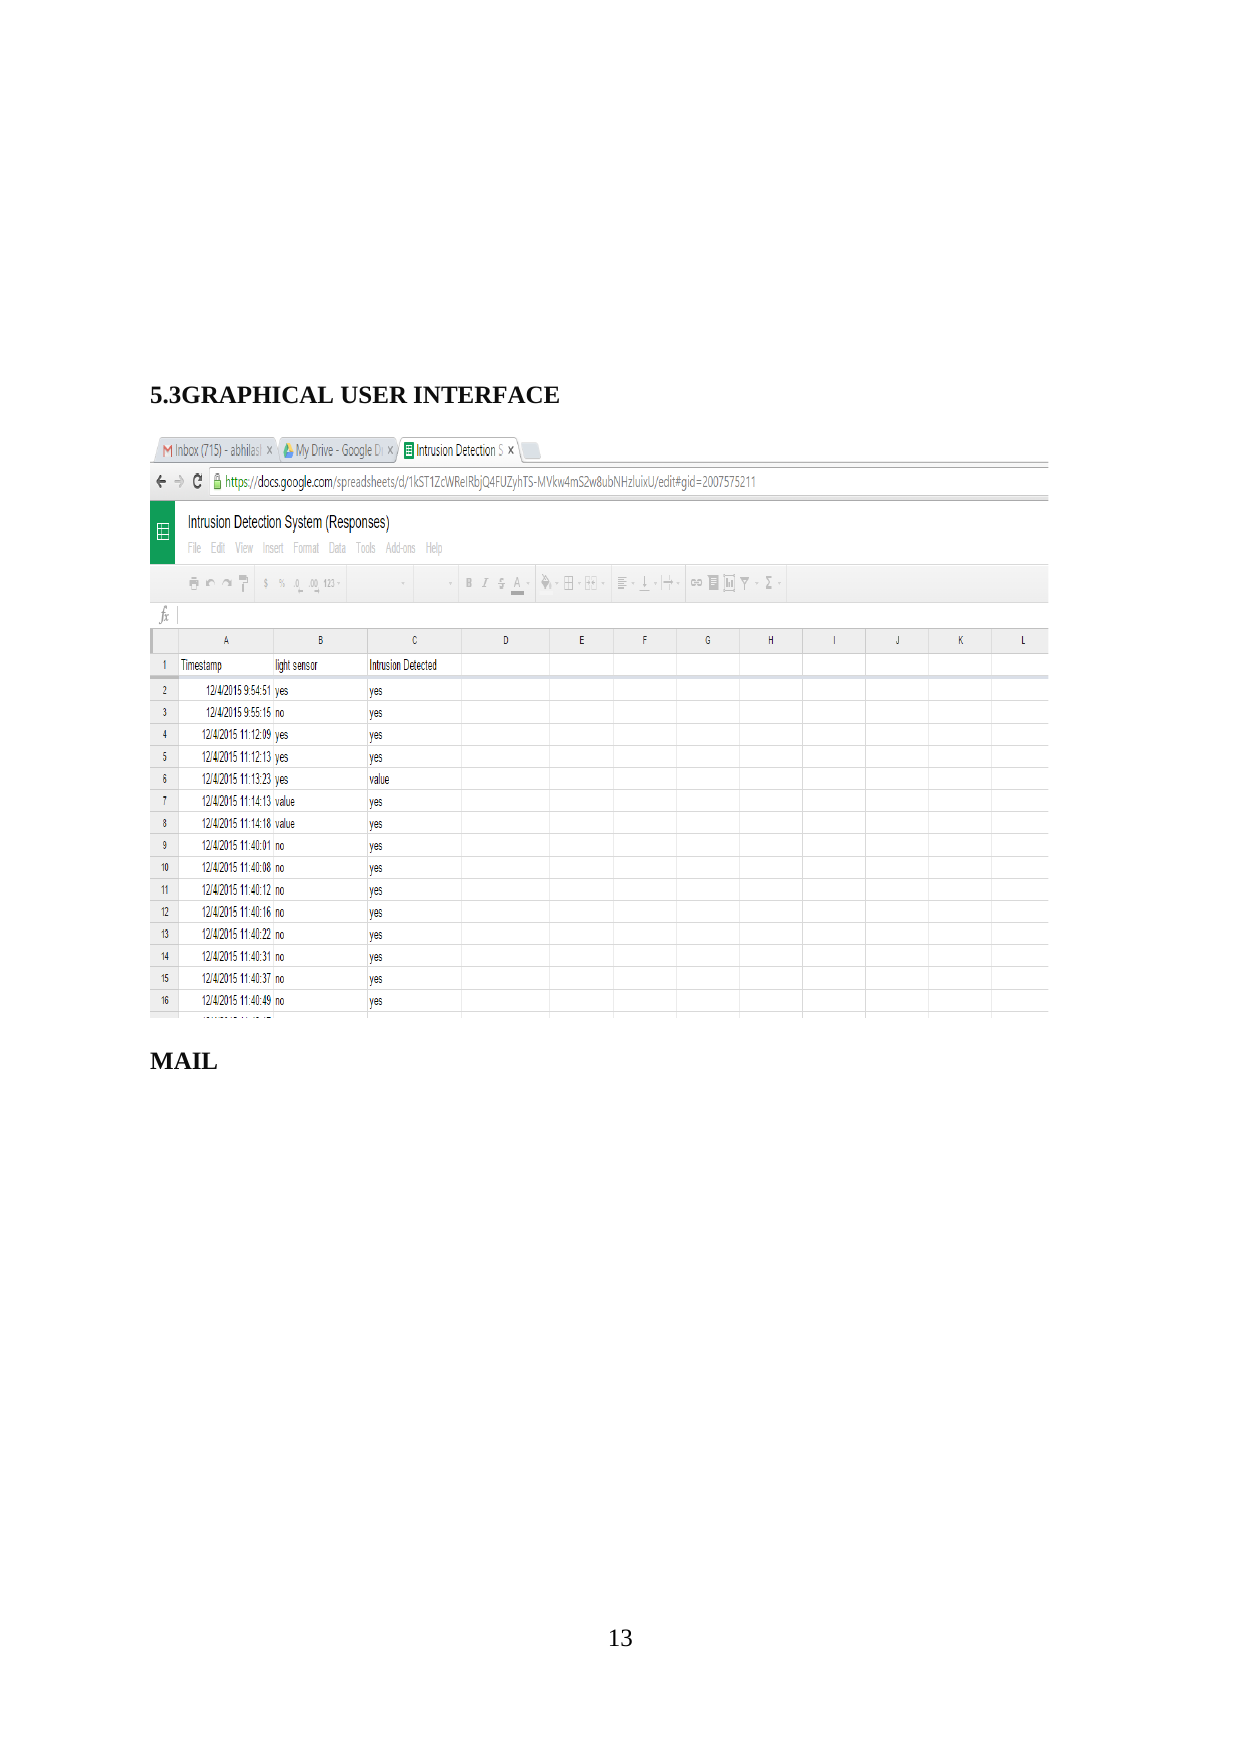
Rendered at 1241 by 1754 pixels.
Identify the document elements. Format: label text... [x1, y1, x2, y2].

text MAIL [150, 1046, 1090, 1075]
text 5.3GRAPHICAL USER INTERFACE [150, 380, 1090, 409]
picture [150, 437, 1049, 1018]
